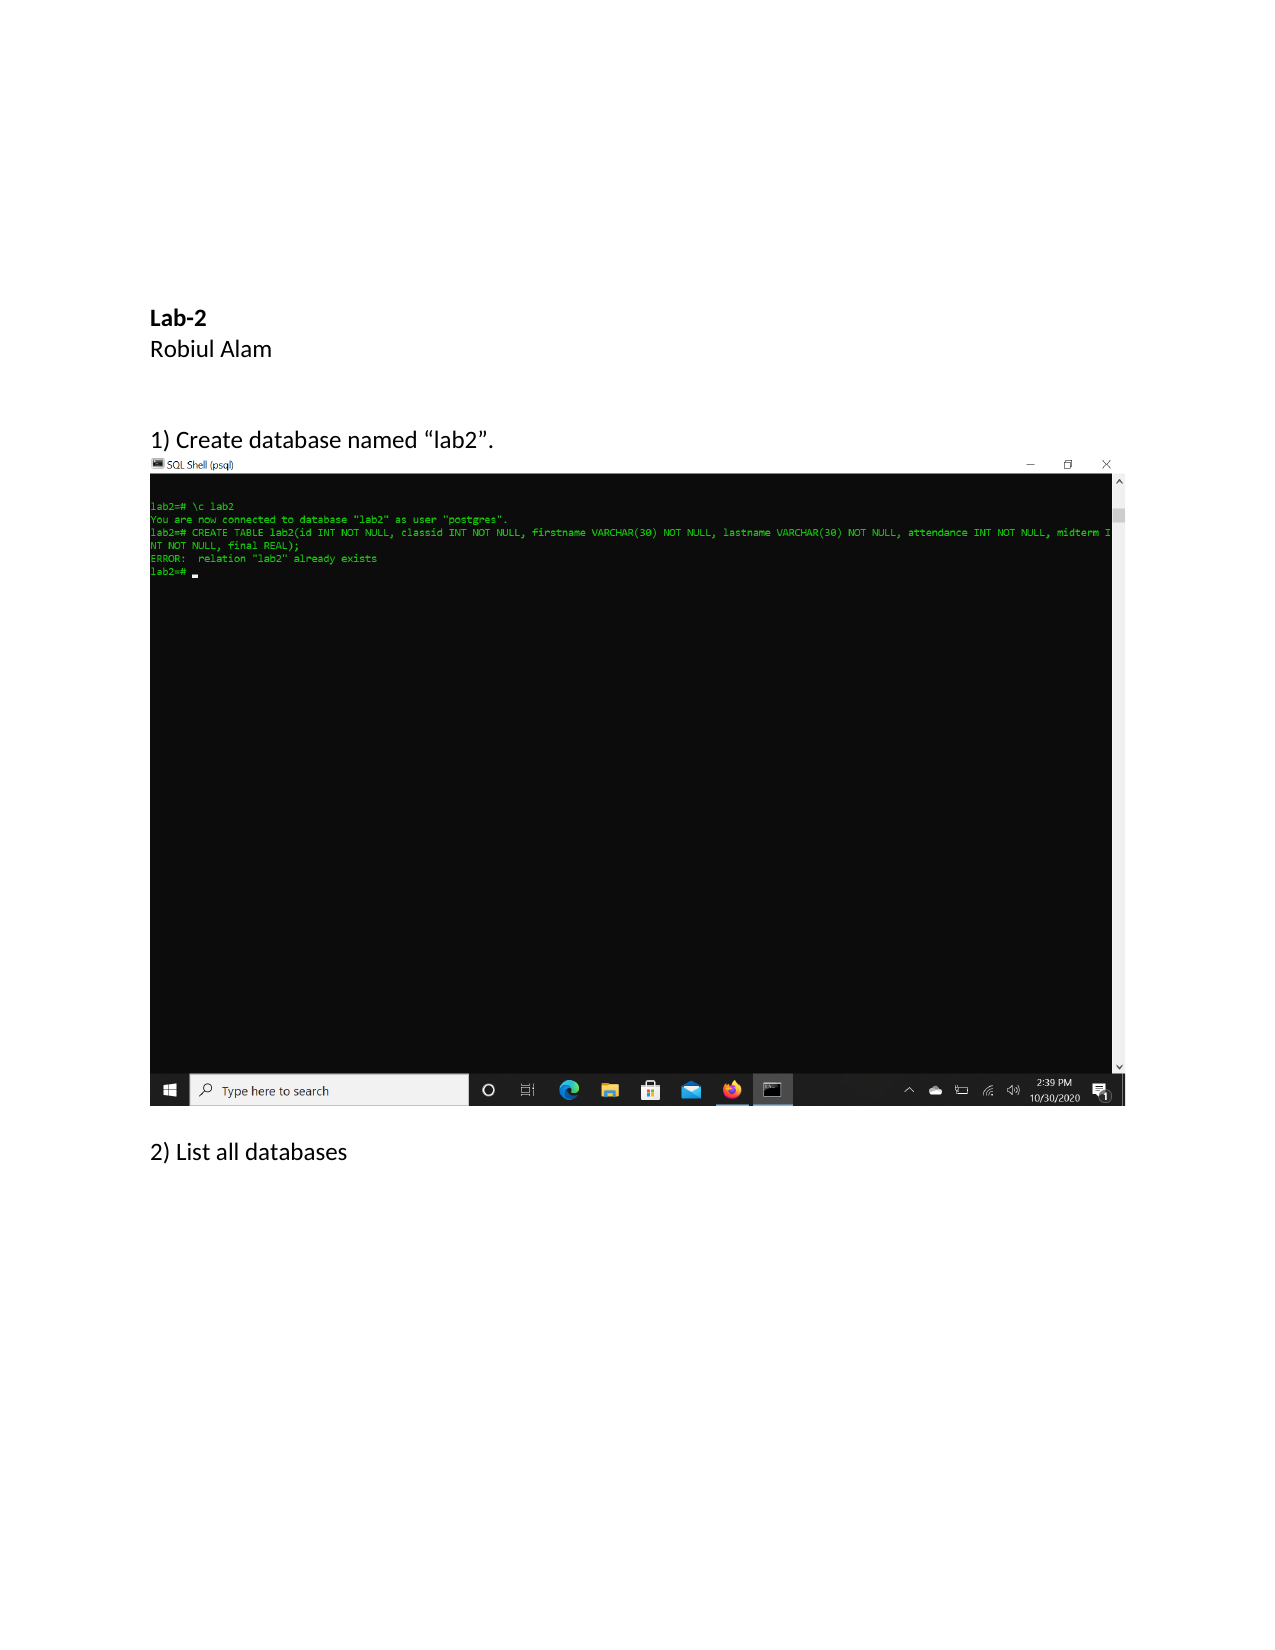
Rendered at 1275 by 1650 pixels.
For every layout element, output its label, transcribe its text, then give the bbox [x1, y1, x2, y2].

text 2) List all databases [150, 1136, 1125, 1166]
picture [150, 455, 1125, 1106]
text Robiul Alam [150, 333, 1125, 364]
text Lab-2 [150, 303, 1125, 333]
text 1) Create database named “lab2”. [150, 394, 1125, 455]
